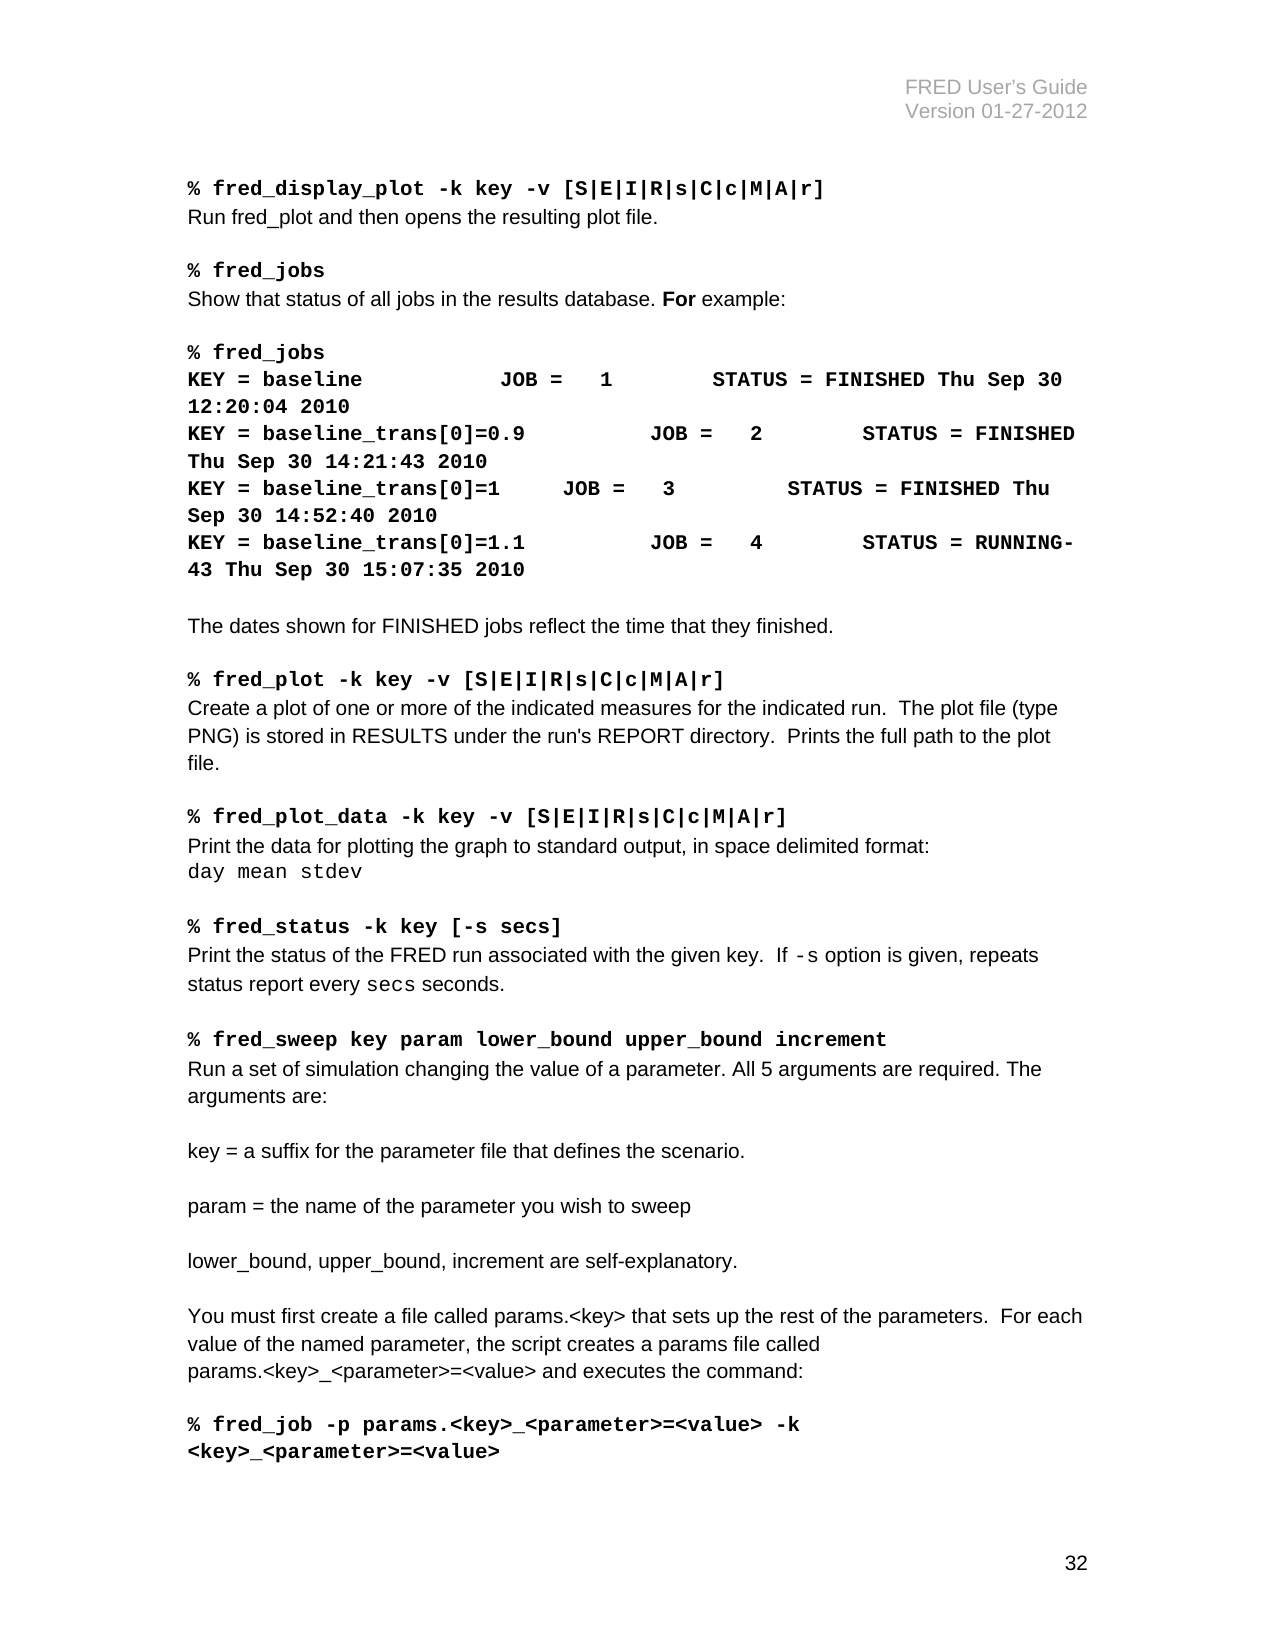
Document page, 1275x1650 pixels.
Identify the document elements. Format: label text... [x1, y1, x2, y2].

text Print the data for plotting the graph to standard output, in space delimited format: [187, 833, 1087, 857]
text Show that status of all jobs in the results database. For example: [187, 287, 1087, 311]
text KEY = baseline_trans[0]=1.1 JOB = 4 STATUS = RUNNING-43 Thu Sep 30 15:07:35 2010 [187, 532, 1087, 583]
text % fred_plot_data -k key -v [S|E|I|R|s|C|c|M|A|r] [187, 806, 1087, 830]
text % fred_display_plot -k key -v [S|E|I|R|s|C|c|M|A|r] [187, 177, 1087, 201]
text param = the name of the parameter you wish to sweep [187, 1194, 1087, 1218]
text The dates shown for FINISHED jobs reflect the time that they finished. [187, 614, 1087, 638]
text key = a suffix for the parameter file that defines the scenario. [187, 1139, 1087, 1163]
text day mean stdev [187, 861, 1087, 884]
text Run a set of simulation changing the value of a parameter. All 5 arguments are required. The arguments are: [187, 1057, 1087, 1108]
text KEY = baseline_trans[0]=0.9 JOB = 2 STATUS = FINISHED Thu Sep 30 14:21:43 2010 [187, 423, 1087, 474]
text You must first create a file called params.<key> that sets up the rest of the parameters. For each value of the named parameter, the script creates a params file called params.<key>_<parameter>=<value> and executes the command: [187, 1304, 1087, 1383]
text % fred_sweep key param lower_bound upper_bound increment [187, 1029, 1087, 1053]
text Print the status of the FRED run associated with the given key. If -s option is given, repeats status report every secs seconds. [187, 943, 1087, 998]
text % fred_jobs [187, 260, 1087, 283]
text KEY = baseline JOB = 1 STATUS = FINISHED Thu Sep 30 12:20:04 2010 [187, 369, 1087, 420]
text Run fred_plot and then opens the resulting plot file. [187, 205, 1087, 229]
text Create a plot of one or more of the indicated measures for the indicated run. The plot file (type PNG) is stored in RESULTS under the run's REPORT directory. Prints the full path to the plot file. [187, 696, 1087, 775]
text % fred_status -k key [-s secs] [187, 916, 1087, 939]
text % fred_jobs [187, 342, 1087, 366]
text % fred_plot -k key -v [S|E|I|R|s|C|c|M|A|r] [187, 669, 1087, 693]
text lower_bound, upper_bound, increment are self-explanatory. [187, 1249, 1087, 1273]
text KEY = baseline_trans[0]=1 JOB = 3 STATUS = FINISHED Thu Sep 30 14:52:40 2010 [187, 478, 1087, 529]
text % fred_job -p params.<key>_<parameter>=<value> -k <key>_<parameter>=<value> [187, 1414, 1087, 1465]
